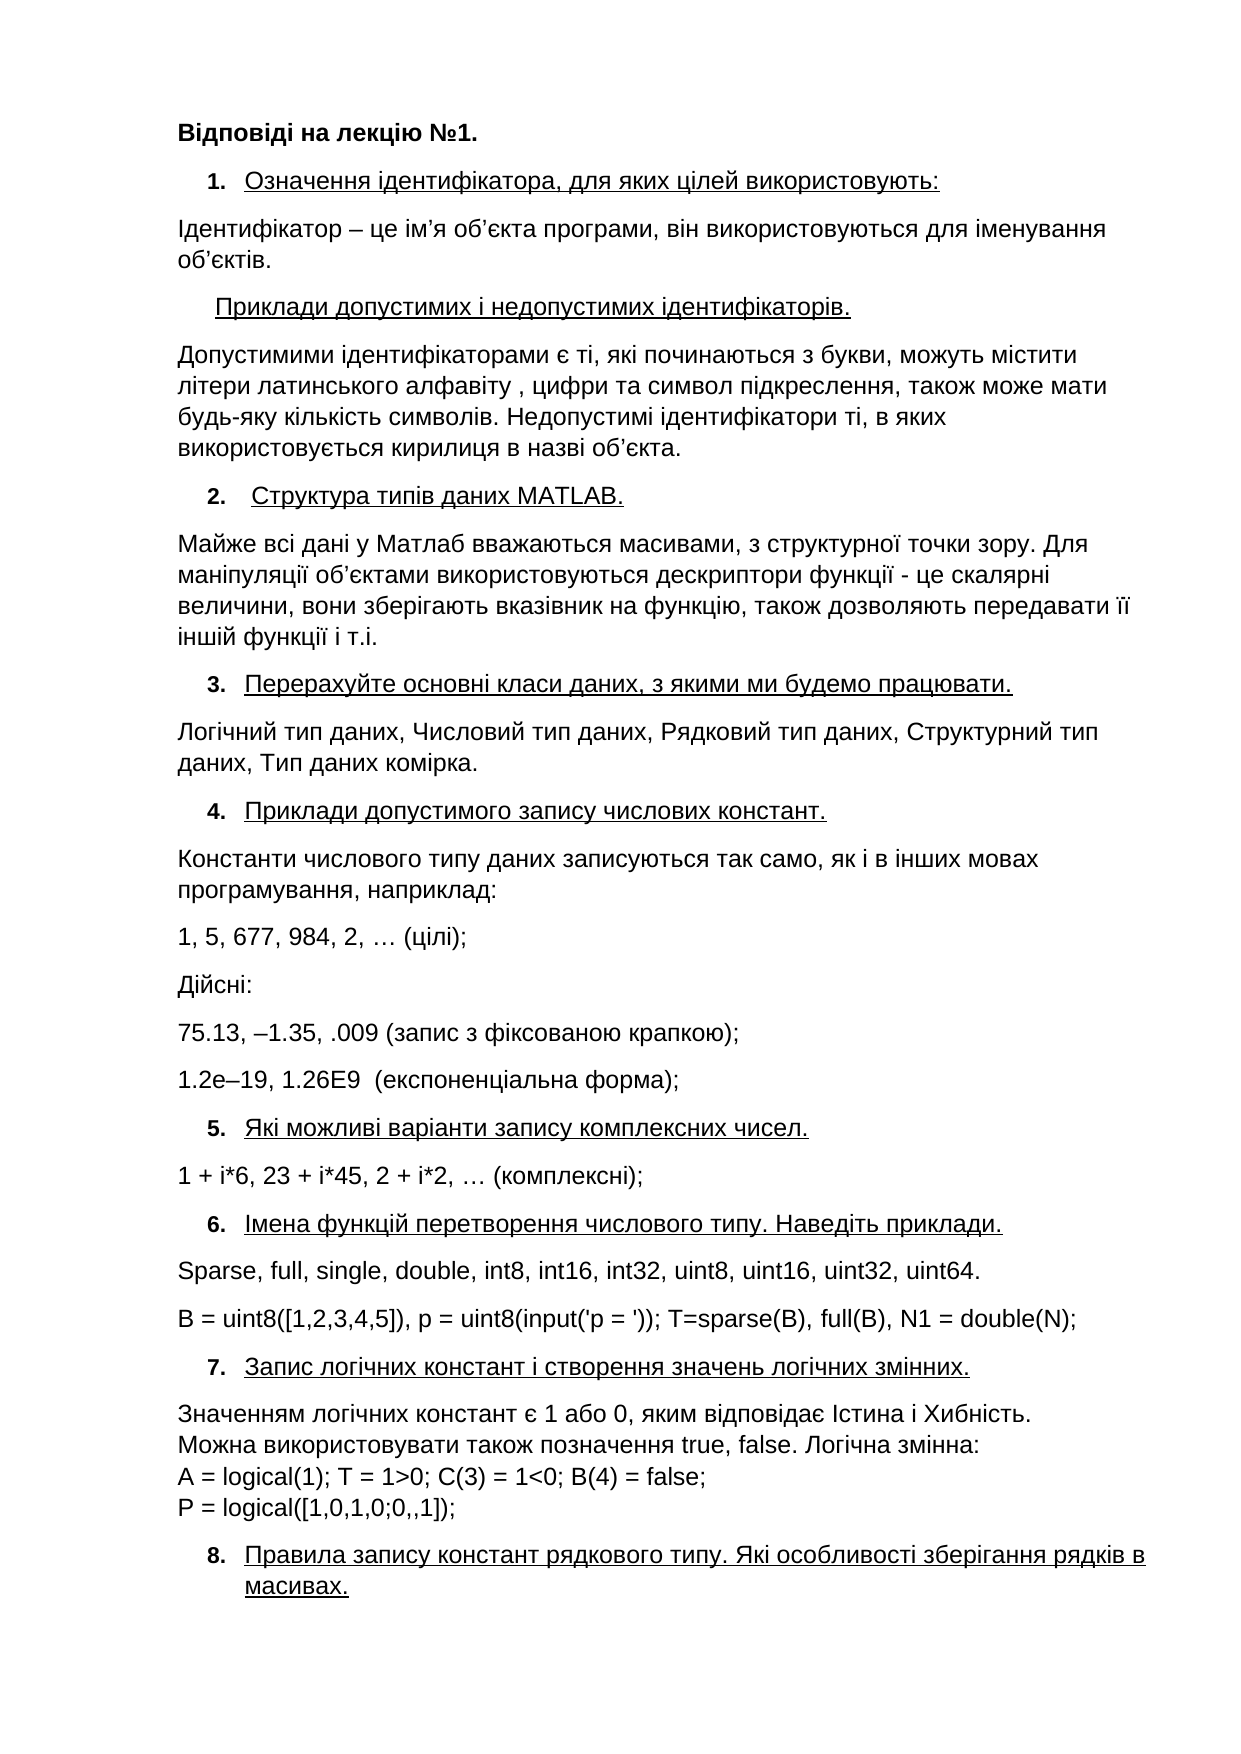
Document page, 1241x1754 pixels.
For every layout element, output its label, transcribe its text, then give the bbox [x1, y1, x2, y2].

text Константи числового типу даних записуються так само, як і в інших мовах програмування, наприклад: [177, 843, 1152, 903]
list Правила запису констант рядкового типу. Які особливості зберігання рядків в масивах. [207, 1540, 1152, 1600]
text 75.13, –1.35, .009 (запис з фіксованою крапкою); [177, 1018, 1152, 1046]
text Логічний тип даних, Числовий тип даних, Рядковий тип даних, Структурний тип даних, Тип даних комірка. [177, 717, 1152, 777]
text В = uint8([1,2,3,4,5]), p = uint8(input('p = ')); Т=sparse(В), full(B), N1 = double(N); [177, 1304, 1152, 1333]
list Які можливі варіанти запису комплексних чисел. [207, 1113, 1152, 1142]
text Дійсні: [177, 970, 1152, 999]
list Означення ідентифікатора, для яких цілей використовують: [207, 166, 1152, 194]
text Приклади допустимих і недопустимих ідентифікаторів. [215, 292, 1152, 321]
text Майже всі дані у Матлаб вважаються масивами, з структурної точки зору. Для маніпуляції об’єктами використовуються дескриптори функції - це скалярні величини, вони зберігають вказівник на функцію, також дозволяють передавати її іншій функції і т.і. [177, 528, 1152, 650]
text 1 + і*6, 23 + і*45, 2 + і*2, … (комплексні); [177, 1161, 1152, 1189]
list Структура типів даних MATLAB. [207, 481, 1152, 509]
text 1.2е–19, 1.26E9 (експоненціальна форма); [177, 1065, 1152, 1094]
text Ідентифікатор – це ім’я об’єкта програми, він використовуються для іменування об’єктів. [177, 213, 1152, 273]
list Перерахуйте основні класи даних, з якими ми будемо працювати. [207, 669, 1152, 698]
text Значенням логічних констант є 1 або 0, яким відповідає Істина і Хибність. Можна використовувати також позначення true, false. Логічна змінна: А = logical(1); Т = 1>0; С(3) = 1<0; B(4) = false; Р = logical([1,0,1,0;0,,1]); [177, 1399, 1152, 1521]
text 1, 5, 677, 984, 2, … (цілі); [177, 922, 1152, 951]
text Допустимими ідентифікаторами є ті, які починаються з букви, можуть містити літери латинського алфавіту , цифри та символ підкреслення, також може мати будь-яку кількість символів. Недопустимі ідентифікатори ті, в яких використовується кирилиця в назві об’єкта. [177, 340, 1152, 462]
text Відповіді на лекцію №1. [177, 118, 1152, 147]
list Імена функцій перетворення числового типу. Наведіть приклади. [207, 1208, 1152, 1237]
text Sparse, full, single, double, int8, int16, int32, uint8, uint16, uint32, uint64. [177, 1256, 1152, 1285]
list Приклади допустимого запису числових констант. [207, 796, 1152, 824]
list Запис логічних констант і створення значень логічних змінних. [207, 1352, 1152, 1380]
